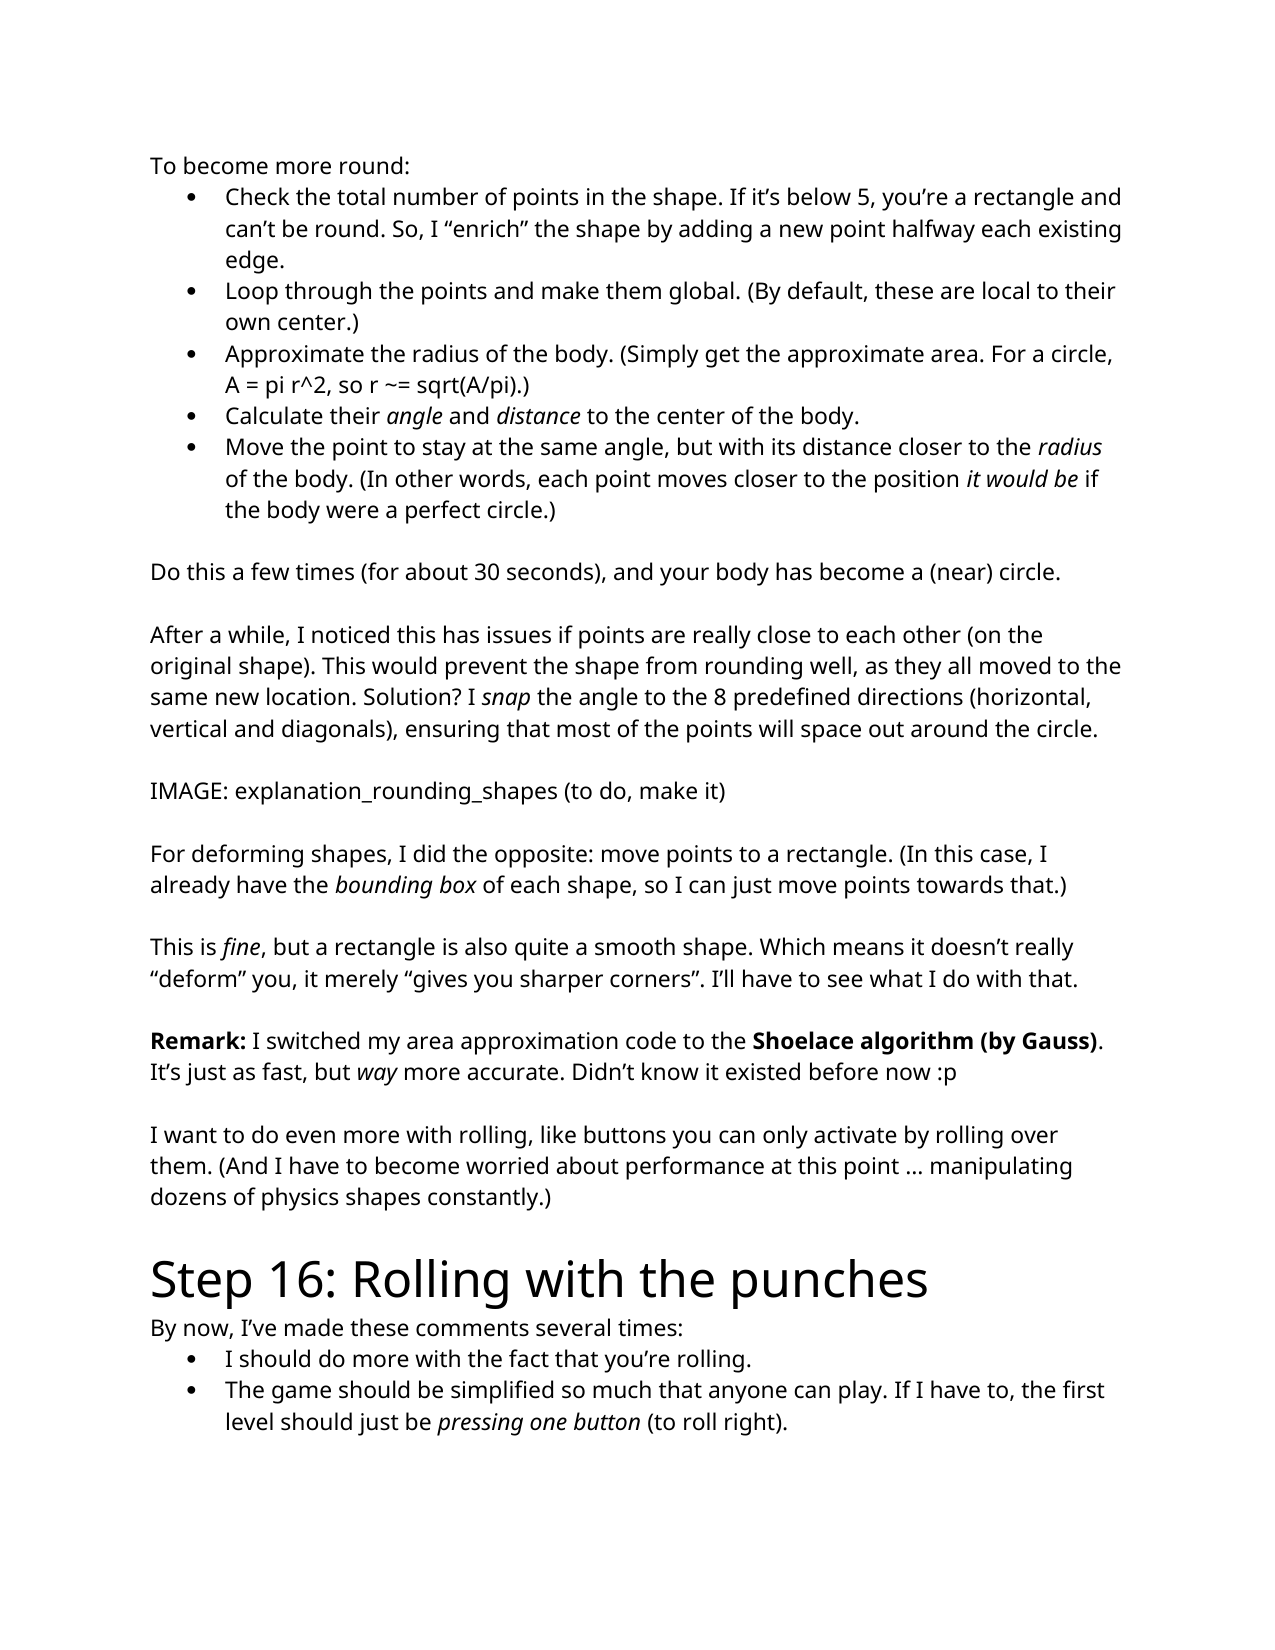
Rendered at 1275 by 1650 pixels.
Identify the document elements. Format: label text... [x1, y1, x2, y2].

text Remark: I switched my area approximation code to the Shoelace algorithm (by Gauss). It’s just as fast, but way more accurate. Didn’t know it existed before now :p [150, 1025, 1125, 1087]
list Check the total number of points in the shape. If it’s below 5, you’re a rectangle and can’t be round. So, I “enrich” the shape by adding a new point halfway each existing edge. [187, 181, 1125, 275]
text I want to do even more with rolling, like buttons you can only activate by rolling over them. (And I have to become worried about performance at this point … manipulating dozens of physics shapes constantly.) [150, 1119, 1125, 1212]
subtitle Step 16: Rolling with the punches [150, 1244, 1125, 1312]
text After a while, I noticed this has issues if points are really close to each other (on the original shape). This would prevent the shape from rounding well, as they all moved to the same new location. Solution? I snap the angle to the 8 predefined directions (horizontal, vertical and diagonals), ensuring that most of the points will space out around the circle. [150, 619, 1125, 744]
list Approximate the radius of the body. (Simply get the approximate area. For a circle, A = pi r^2, so r ~= sqrt(A/pi).) [187, 337, 1125, 400]
list Calculate their angle and distance to the center of the body. [187, 400, 1125, 431]
text For deforming shapes, I did the opposite: move points to a rectangle. (In this case, I already have the bounding box of each shape, so I can just move points towards that.) [150, 837, 1125, 900]
text By now, I’ve made these comments several times: [150, 1312, 1125, 1343]
list Move the point to stay at the same angle, but with its distance closer to the radius of the body. (In other words, each point moves closer to the position it would be if the body were a perfect circle.) [187, 431, 1125, 525]
text This is fine, but a rectangle is also quite a smooth shape. Which means it doesn’t really “deform” you, it merely “gives you sharper corners”. I’ll have to see what I do with that. [150, 931, 1125, 994]
list The game should be simplified so much that anyone can play. If I have to, the first level should just be pressing one button (to roll right). [187, 1374, 1125, 1437]
list Loop through the points and make them global. (By default, these are local to their own center.) [187, 275, 1125, 337]
list I should do more with the fact that you’re rolling. [187, 1343, 1125, 1374]
text IMAGE: explanation_rounding_shapes (to do, make it) [150, 775, 1125, 806]
text To become more round: [150, 150, 1125, 181]
text Do this a few times (for about 30 seconds), and your body has become a (near) circle. [150, 556, 1125, 587]
